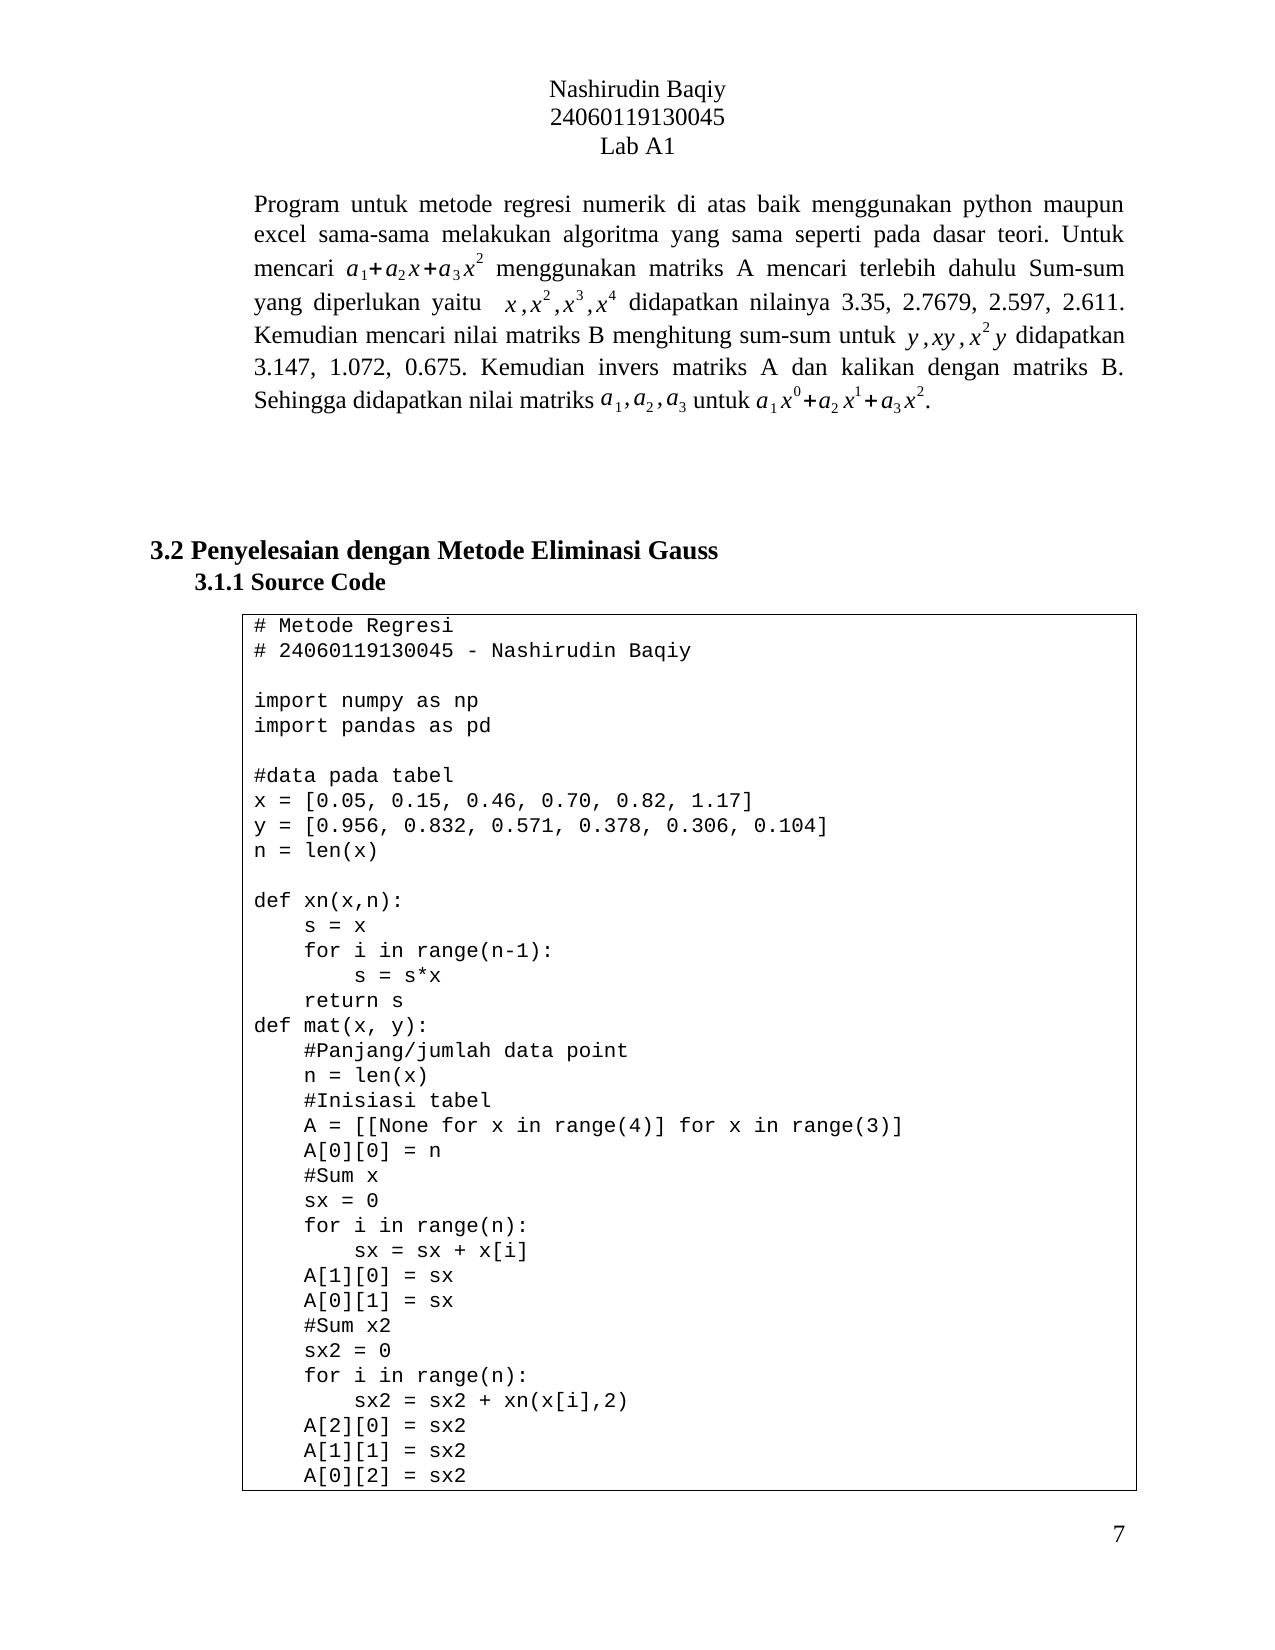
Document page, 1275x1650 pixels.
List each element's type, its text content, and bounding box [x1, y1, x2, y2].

text Program untuk metode regresi numerik di atas baik menggunakan python maupun excel sama-sama melakukan algoritma yang sama seperti pada dasar teori. Untuk mencari menggunakan matriks A mencari terlebih dahulu Sum-sum yang diperlukan yaitu didapatkan nilainya 3.35, 2.7679, 2.597, 2.611. Kemudian mencari nilai matriks B menghitung sum-sum untuk didapatkan 3.147, 1.072, 0.675. Kemudian invers matriks A dan kalikan dengan matriks B. Sehingga didapatkan nilai matriks untuk . [253, 189, 1125, 417]
subtitle 3.2 Penyelesaian dengan Metode Eliminasi Gauss [150, 534, 1125, 565]
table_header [243, 615, 1136, 1490]
text 3.1.1 Source Code [194, 567, 1125, 595]
